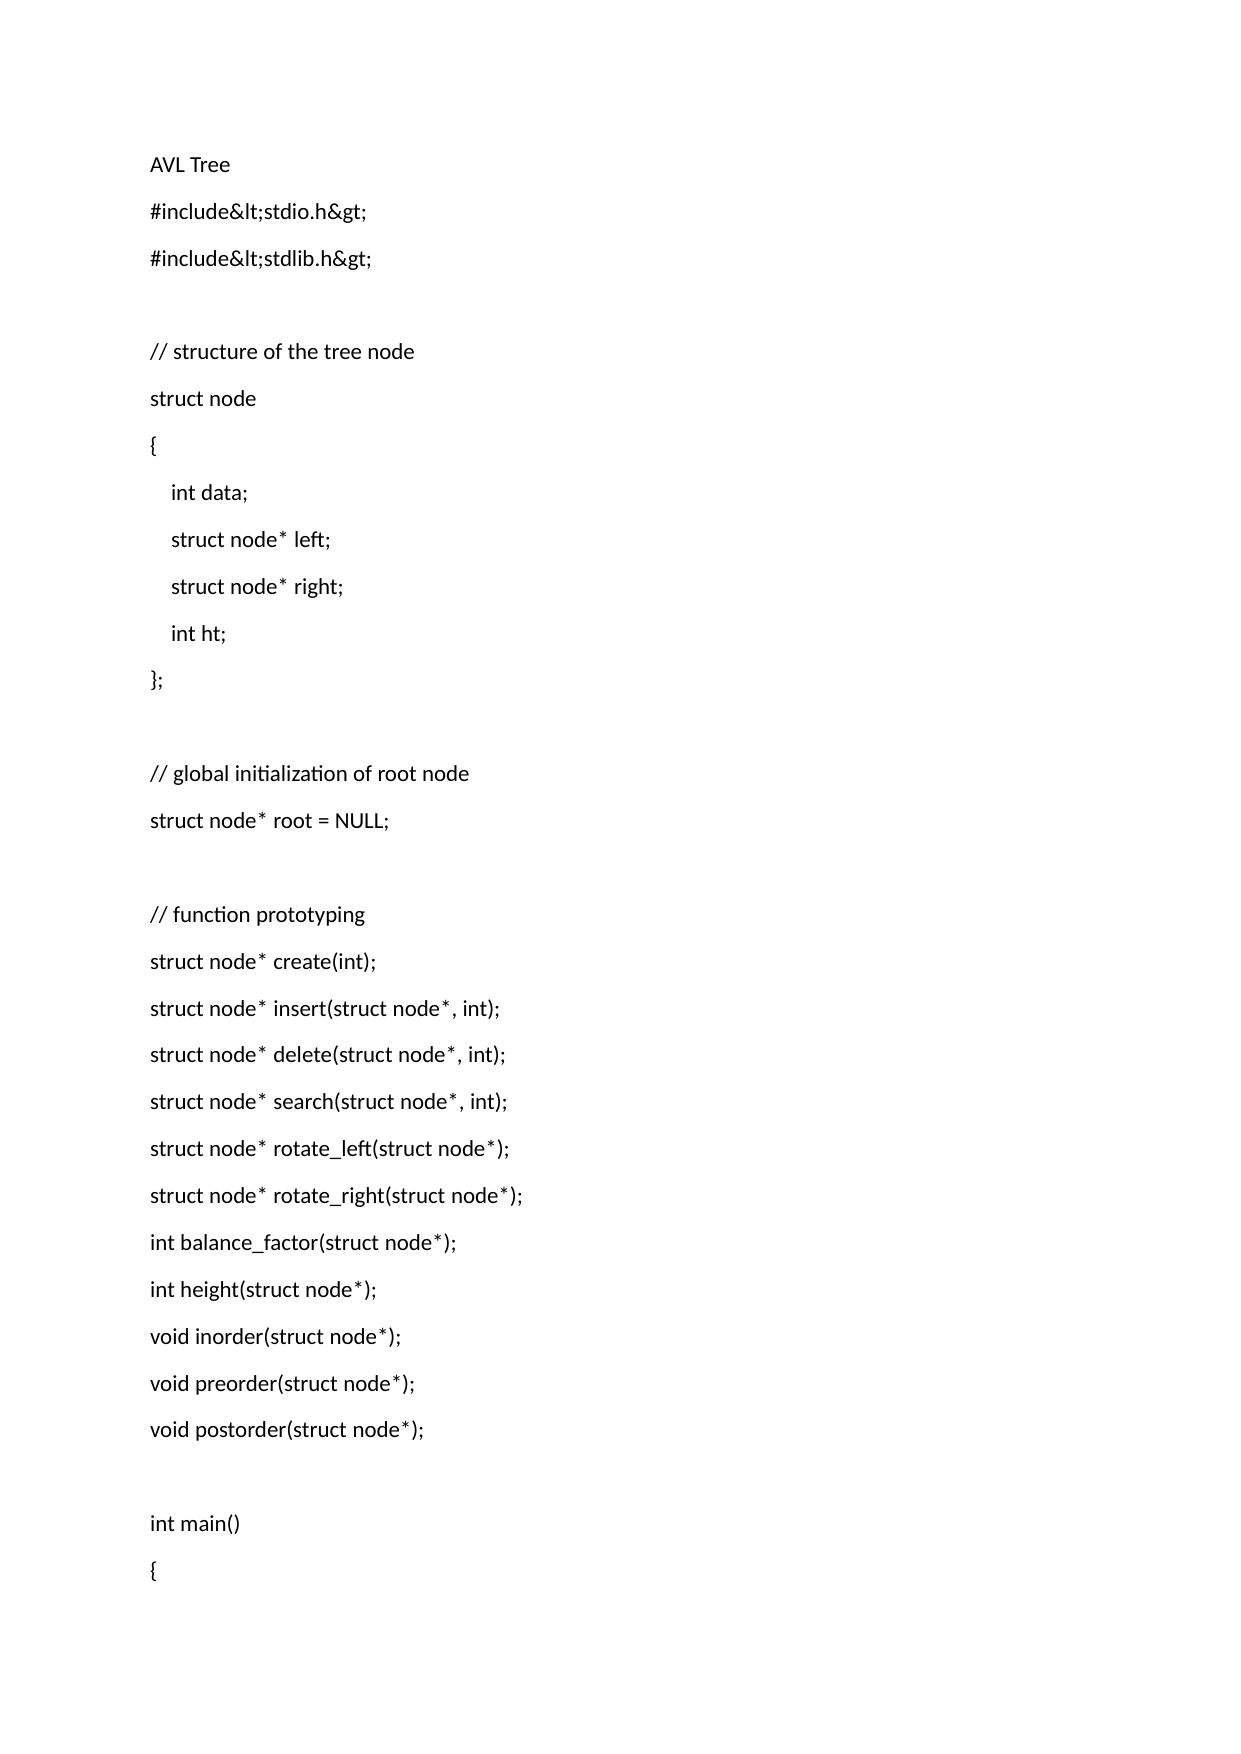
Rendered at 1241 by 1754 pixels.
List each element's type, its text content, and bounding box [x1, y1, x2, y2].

text // function prototyping [150, 900, 1090, 928]
text // structure of the tree node [150, 337, 1090, 366]
text int ht; [150, 619, 1090, 647]
text void preorder(struct node*); [150, 1369, 1090, 1397]
text void postorder(struct node*); [150, 1416, 1090, 1444]
text struct node* root = NULL; [150, 806, 1090, 834]
text int height(struct node*); [150, 1275, 1090, 1303]
text }; [150, 666, 1090, 694]
text void inorder(struct node*); [150, 1322, 1090, 1350]
text AVL Tree [150, 150, 1090, 178]
text int main() [150, 1509, 1090, 1537]
text struct node* delete(struct node*, int); [150, 1041, 1090, 1069]
text // global initialization of root node [150, 759, 1090, 787]
text struct node* rotate_left(struct node*); [150, 1134, 1090, 1162]
text int data; [150, 478, 1090, 506]
text { [150, 1556, 1090, 1584]
text struct node* search(struct node*, int); [150, 1087, 1090, 1116]
text struct node* create(int); [150, 947, 1090, 975]
text struct node* left; [150, 525, 1090, 553]
text struct node [150, 384, 1090, 412]
text struct node* rotate_right(struct node*); [150, 1181, 1090, 1209]
text #include&lt;stdlib.h&gt; [150, 244, 1090, 272]
text struct node* right; [150, 572, 1090, 600]
text struct node* insert(struct node*, int); [150, 994, 1090, 1022]
text { [150, 431, 1090, 459]
text int balance_factor(struct node*); [150, 1228, 1090, 1256]
text #include&lt;stdio.h&gt; [150, 197, 1090, 225]
